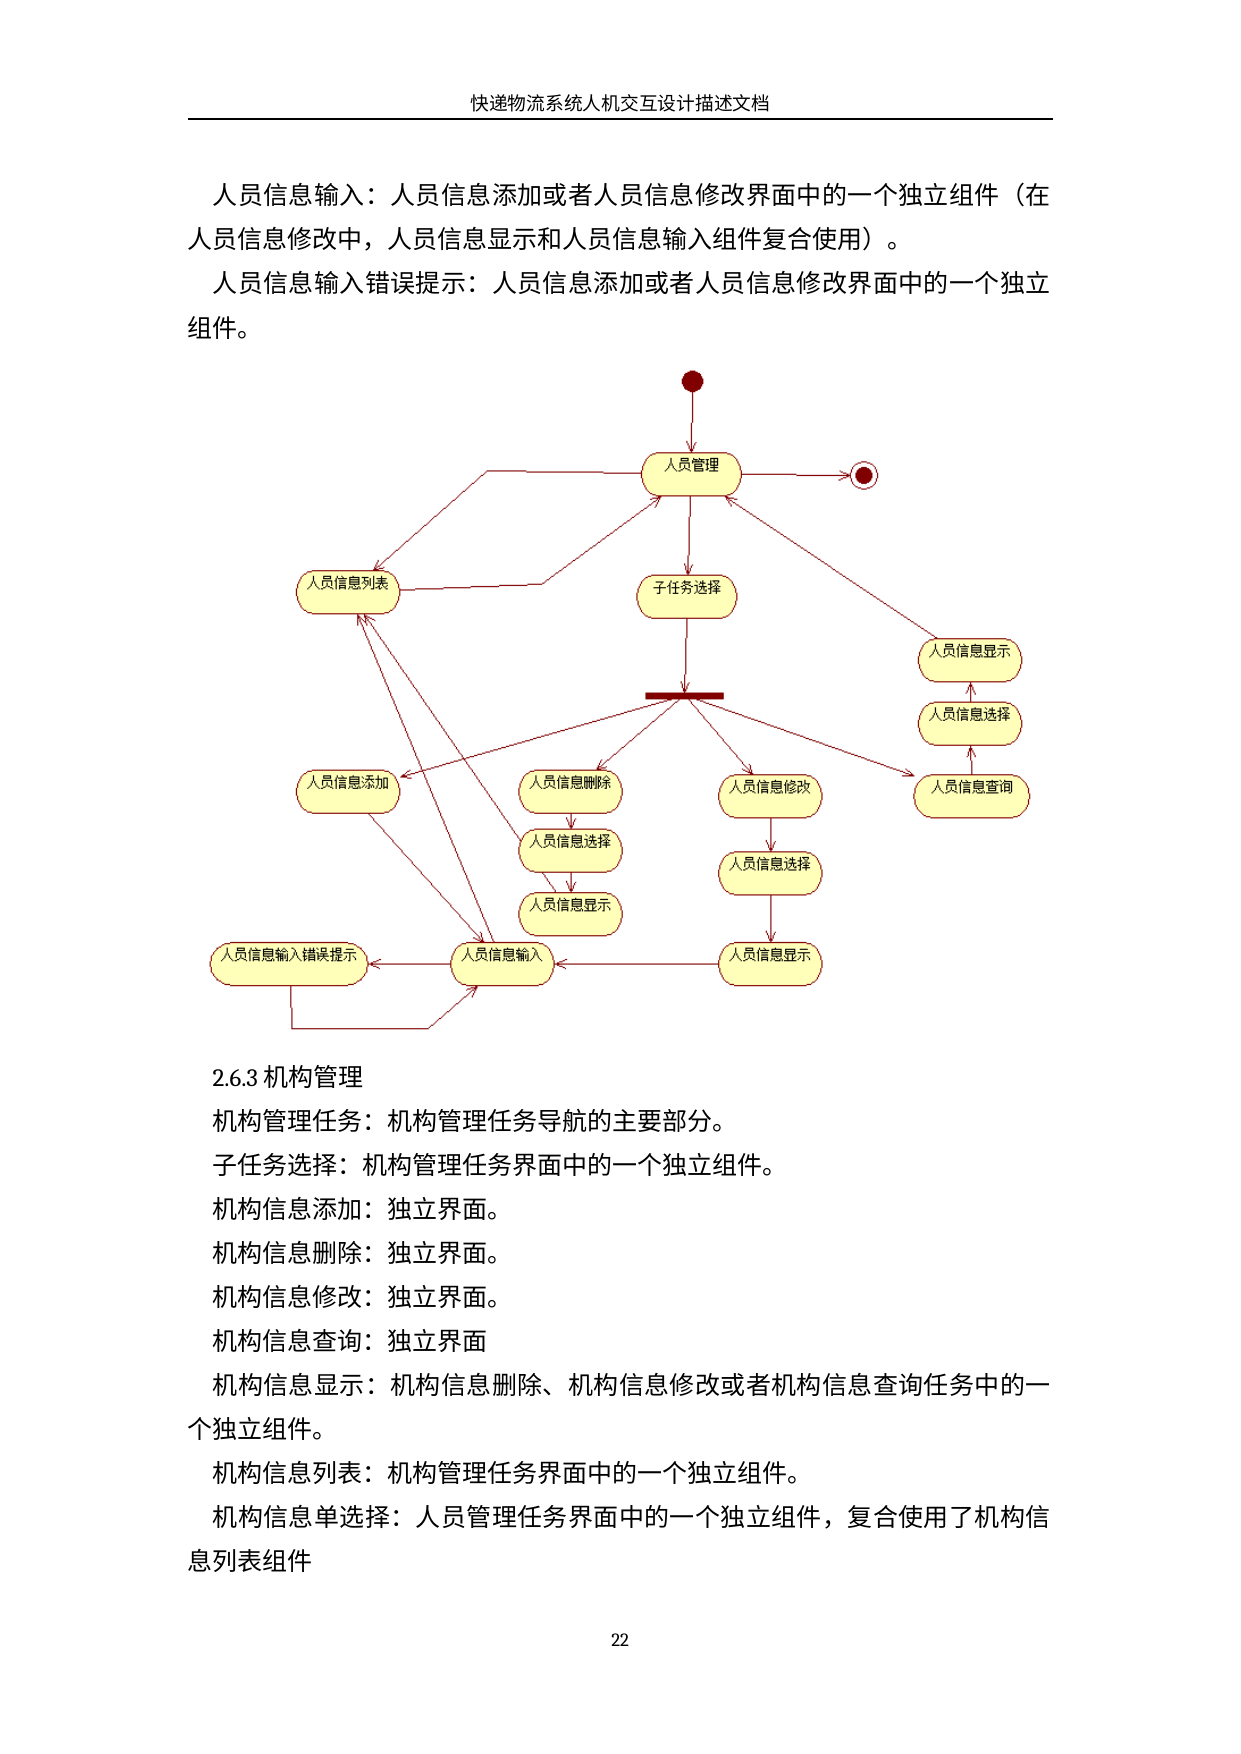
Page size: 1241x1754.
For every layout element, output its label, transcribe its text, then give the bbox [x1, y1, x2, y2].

text 机构信息添加：独立界面。 [187, 1185, 1053, 1229]
text 机构信息查询：独立界面 [187, 1318, 1053, 1362]
text 机构信息修改：独立界面。 [187, 1273, 1053, 1318]
text 机构信息单选择：人员管理任务界面中的一个独立组件，复合使用了机构信息列表组件 [187, 1494, 1053, 1582]
picture [187, 348, 1053, 1052]
text 机构信息列表：机构管理任务界面中的一个独立组件。 [187, 1450, 1053, 1494]
text 人员信息输入错误提示：人员信息添加或者人员信息修改界面中的一个独立组件。 [187, 260, 1053, 348]
text 2.6.3 机构管理 [187, 1053, 1053, 1097]
text 机构信息显示：机构信息删除、机构信息修改或者机构信息查询任务中的一个独立组件。 [187, 1362, 1053, 1450]
text 人员信息输入：人员信息添加或者人员信息修改界面中的一个独立组件（在人员信息修改中，人员信息显示和人员信息输入组件复合使用）。 [187, 172, 1053, 260]
text 子任务选择：机构管理任务界面中的一个独立组件。 [187, 1141, 1053, 1185]
text 机构管理任务：机构管理任务导航的主要部分。 [187, 1097, 1053, 1141]
text 机构信息删除：独立界面。 [187, 1229, 1053, 1273]
